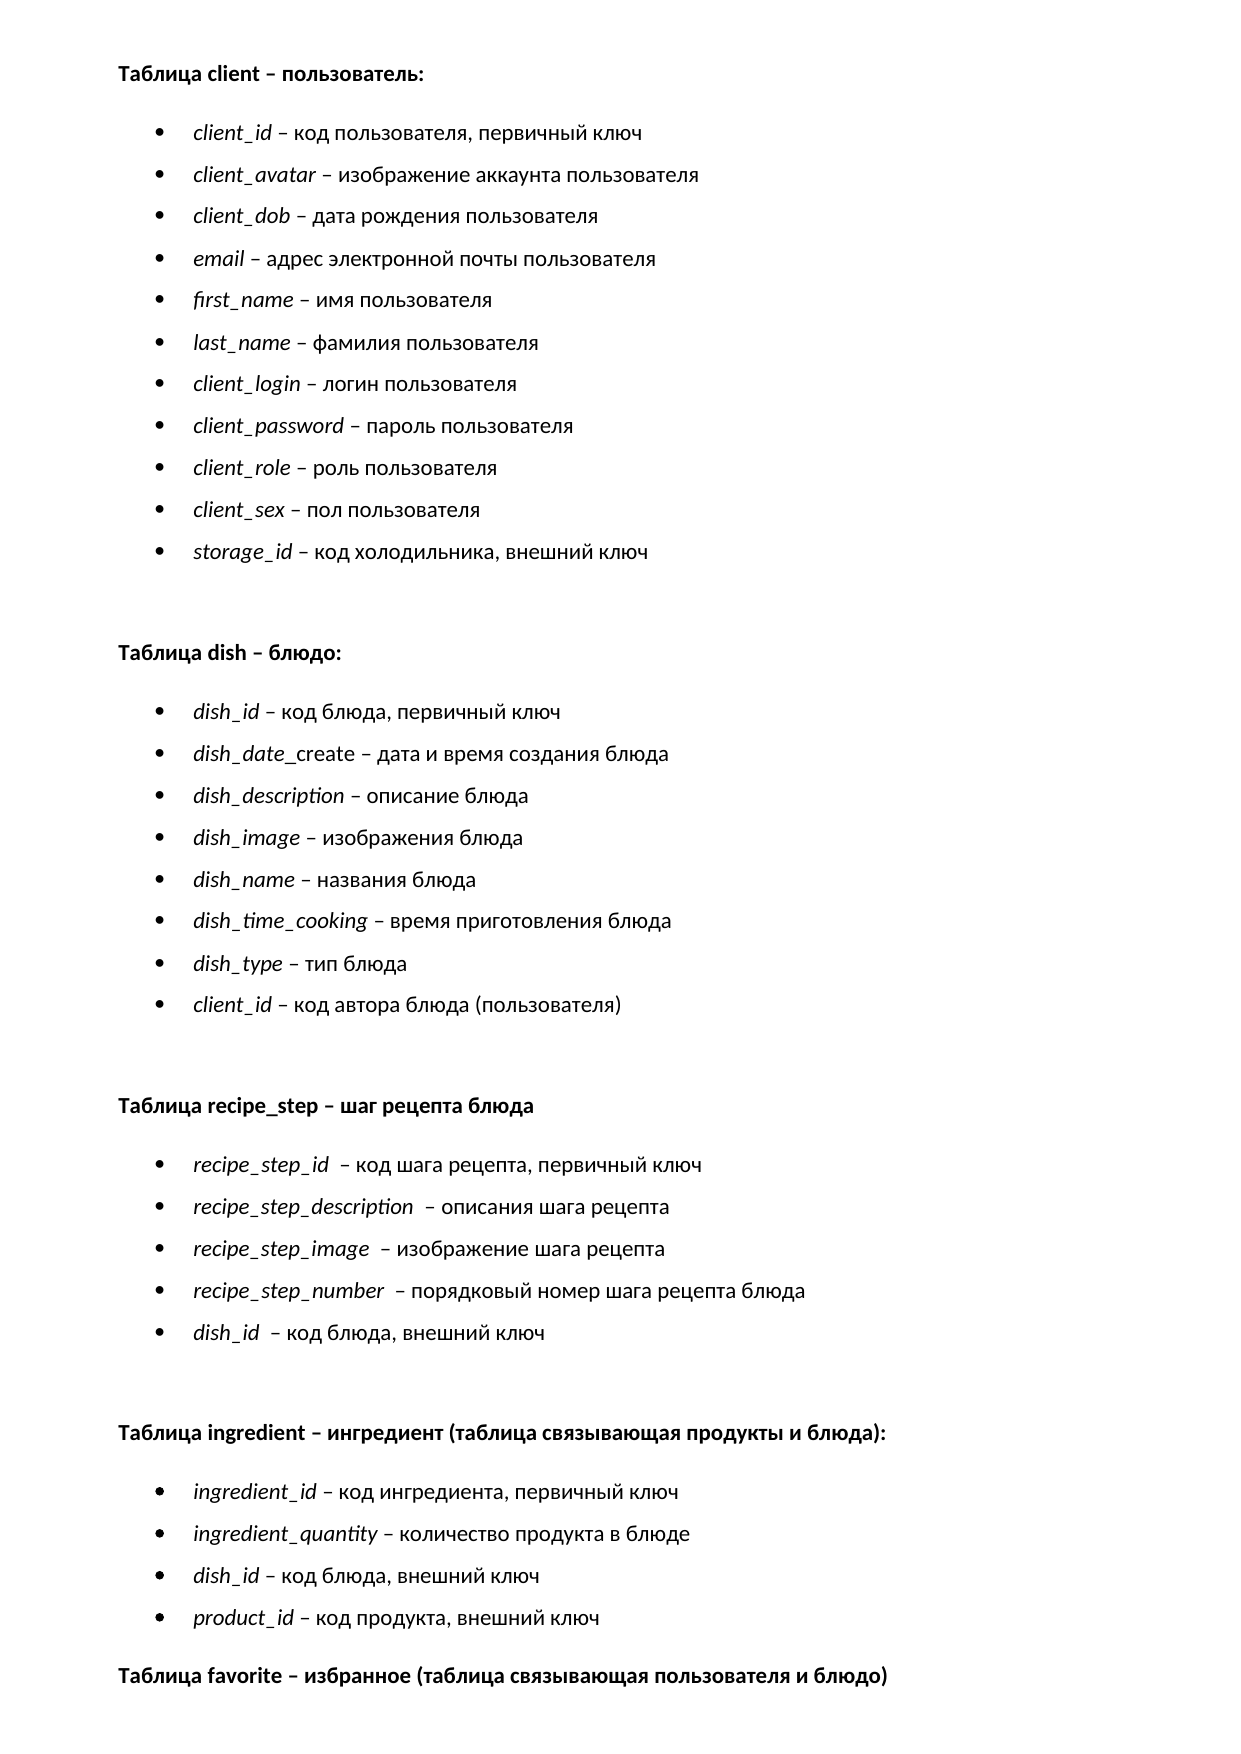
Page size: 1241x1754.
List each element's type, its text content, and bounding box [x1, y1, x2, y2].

list dish_time_cooking – время приготовления блюда [156, 907, 1181, 935]
list client_id – код автора блюда (пользователя) [156, 991, 1181, 1019]
list dish_date_create – дата и время создания блюда [156, 739, 1181, 767]
list recipe_step_image – изображение шага рецепта [156, 1234, 1181, 1262]
list email – адрес электронной почты пользователя [156, 244, 1181, 272]
list recipe_step_number – порядковый номер шага рецепта блюда [156, 1276, 1181, 1304]
list first_name – имя пользователя [156, 286, 1181, 314]
list client_avatar – изображение аккаунта пользователя [156, 160, 1181, 188]
text Таблица favorite – избранное (таблица связывающая пользователя и блюдо) [118, 1662, 1181, 1690]
list dish_type – тип блюда [156, 949, 1181, 977]
list client_role – роль пользователя [156, 453, 1181, 482]
list client_login – логин пользователя [156, 369, 1181, 398]
text Таблица recipe_step – шаг рецепта блюда [118, 1091, 1181, 1119]
list last_name – фамилия пользователя [156, 328, 1181, 356]
list dish_id – код блюда, внешний ключ [156, 1318, 1181, 1346]
list ingredient_id – код ингредиента, первичный ключ [156, 1477, 1181, 1505]
list recipe_step_id – код шага рецепта, первичный ключ [156, 1150, 1181, 1178]
list dish_description – описание блюда [156, 781, 1181, 809]
list client_sex – пол пользователя [156, 496, 1181, 523]
list dish_id – код блюда, внешний ключ [156, 1561, 1181, 1589]
list dish_image – изображения блюда [156, 823, 1181, 851]
list dish_name – названия блюда [156, 865, 1181, 893]
list product_id – код продукта, внешний ключ [156, 1603, 1181, 1631]
list recipe_step_description – описания шага рецепта [156, 1192, 1181, 1220]
text Таблица ingredient – ингредиент (таблица связывающая продукты и блюда): [118, 1418, 1181, 1446]
list dish_id – код блюда, первичный ключ [156, 697, 1181, 725]
list client_id – код пользователя, первичный ключ [156, 118, 1181, 146]
list client_password – пароль пользователя [156, 412, 1181, 439]
list storage_id – код холодильника, внешний ключ [156, 537, 1181, 566]
text Таблица client – пользователь: [118, 59, 1181, 87]
list ingredient_quantity – количество продукта в блюде [156, 1519, 1181, 1547]
list client_dob – дата рождения пользователя [156, 202, 1181, 230]
text Таблица dish – блюдо: [118, 638, 1181, 666]
